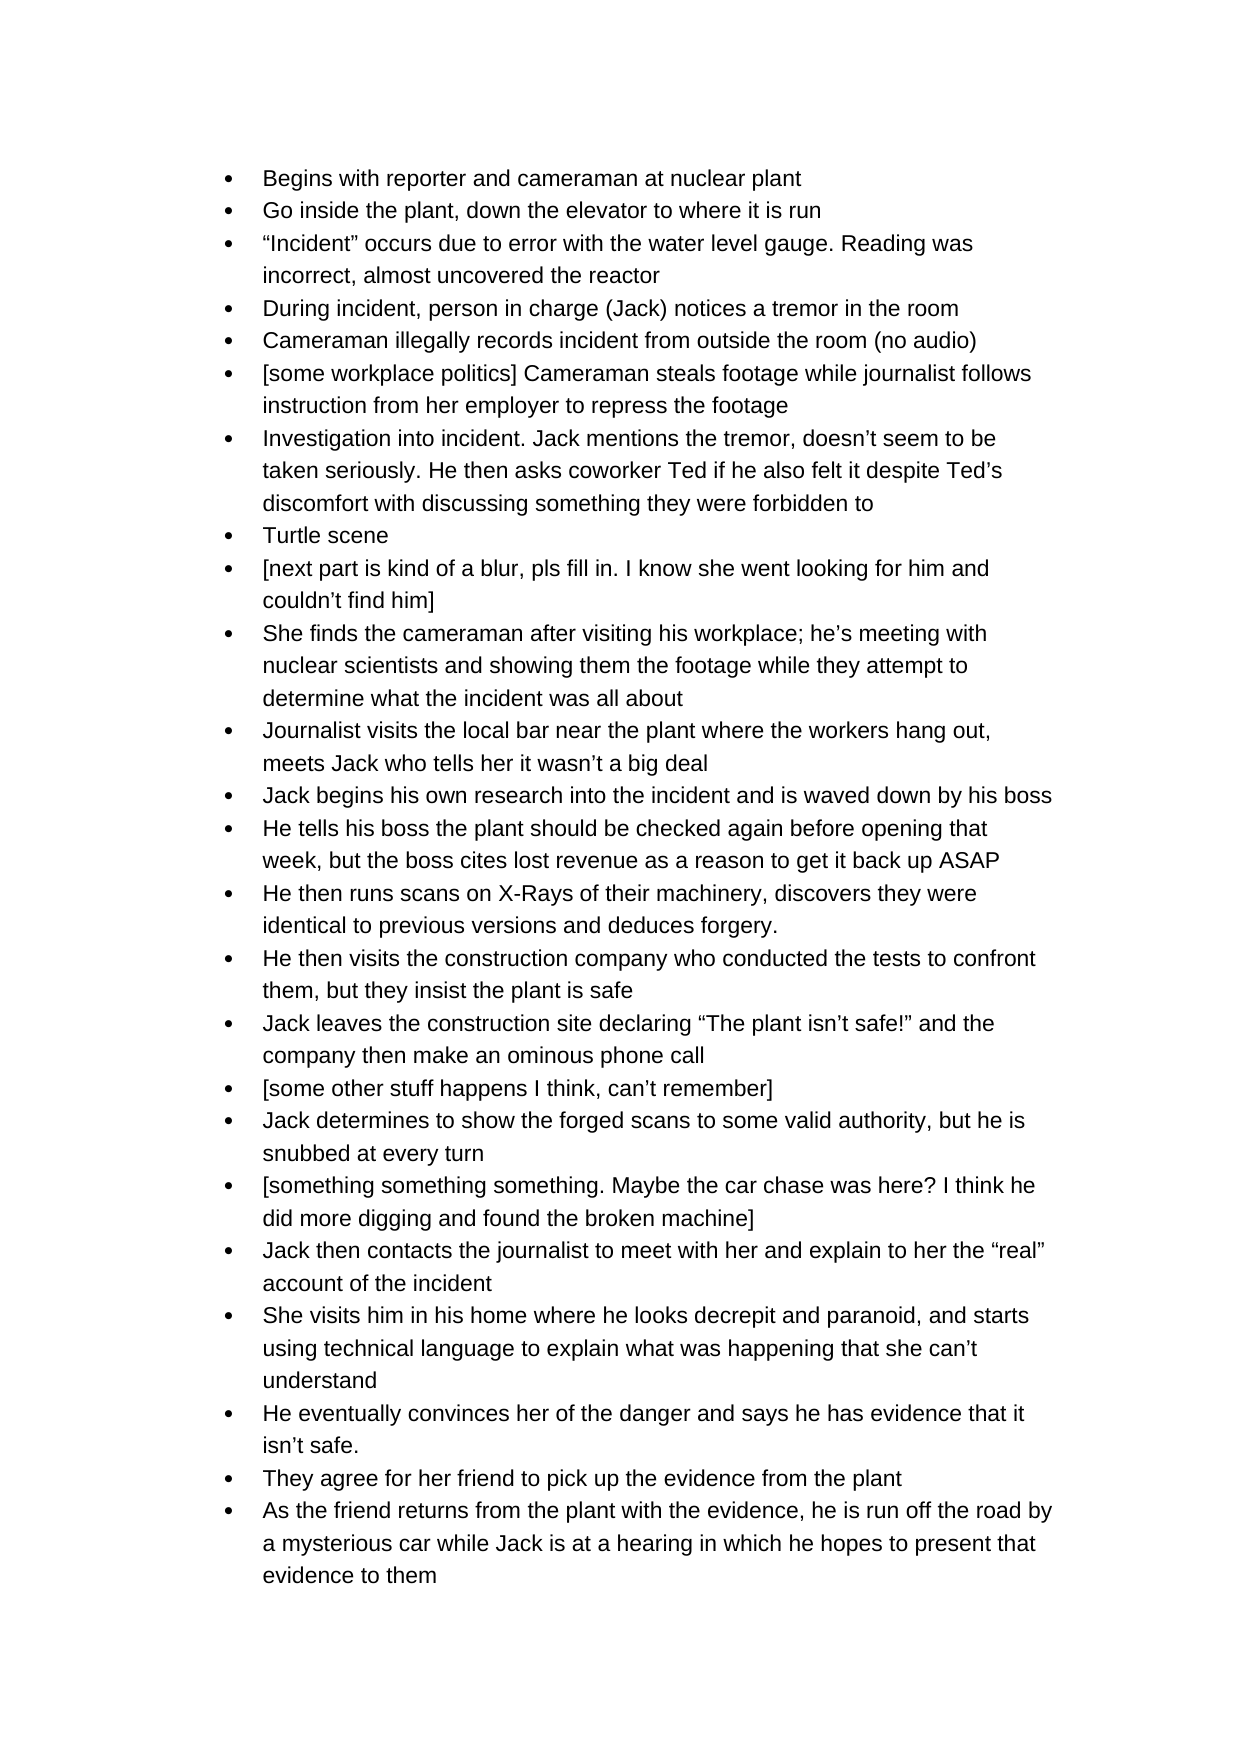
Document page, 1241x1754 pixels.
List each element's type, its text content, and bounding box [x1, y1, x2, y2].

list During incident, person in charge (Jack) notices a tremor in the room [225, 292, 1053, 324]
list He tells his boss the plant should be checked again before opening that week, but the boss cites lost revenue as a reason to get it back up ASAP [225, 812, 1053, 877]
list Cameraman illegally records incident from outside the room (no audio) [225, 324, 1053, 357]
list Turtle scene [225, 519, 1053, 552]
list As the friend returns from the plant with the evidence, he is run off the road by a mysterious car while Jack is at a hearing in which he hopes to present that evidence to them [225, 1494, 1053, 1592]
list [some other stuff happens I think, can’t remember] [225, 1072, 1053, 1104]
list Jack begins his own research into the incident and is waved down by his boss [225, 779, 1053, 812]
list Go inside the plant, down the elevator to where it is run [225, 194, 1053, 227]
list Jack leaves the construction site declaring “The plant isn’t safe!” and the company then make an ominous phone call [225, 1007, 1053, 1072]
list Begins with reporter and cameraman at nuclear plant [225, 162, 1053, 194]
list They agree for her friend to pick up the evidence from the plant [225, 1462, 1053, 1494]
list He then runs scans on X-Rays of their machinery, discovers they were identical to previous versions and deduces forgery. [225, 877, 1053, 942]
list She finds the cameraman after visiting his workplace; he’s meeting with nuclear scientists and showing them the footage while they attempt to determine what the incident was all about [225, 617, 1053, 714]
list Investigation into incident. Jack mentions the tremor, doesn’t seem to be taken seriously. He then asks coworker Ted if he also felt it despite Ted’s discomfort with discussing something they were forbidden to [225, 422, 1053, 519]
list [next part is kind of a blur, pls fill in. I know she went looking for him and couldn’t find him] [225, 552, 1053, 617]
list [some workplace politics] Cameraman steals footage while journalist follows instruction from her employer to repress the footage [225, 357, 1053, 422]
list He eventually convinces her of the danger and says he has evidence that it isn’t safe. [225, 1397, 1053, 1462]
list [something something something. Maybe the car chase was here? I think he did more digging and found the broken machine] [225, 1169, 1053, 1234]
list She visits him in his home where he looks decrepit and paranoid, and starts using technical language to explain what was happening that she can’t understand [225, 1299, 1053, 1397]
list Jack determines to show the forged scans to some valid authority, but he is snubbed at every turn [225, 1104, 1053, 1169]
list Journalist visits the local bar near the plant where the workers hang out, meets Jack who tells her it wasn’t a big deal [225, 714, 1053, 779]
list He then visits the construction company who conducted the tests to confront them, but they insist the plant is safe [225, 942, 1053, 1007]
list Jack then contacts the journalist to meet with her and explain to her the “real” account of the incident [225, 1234, 1053, 1299]
list “Incident” occurs due to error with the water level gauge. Reading was incorrect, almost uncovered the reactor [225, 227, 1053, 292]
